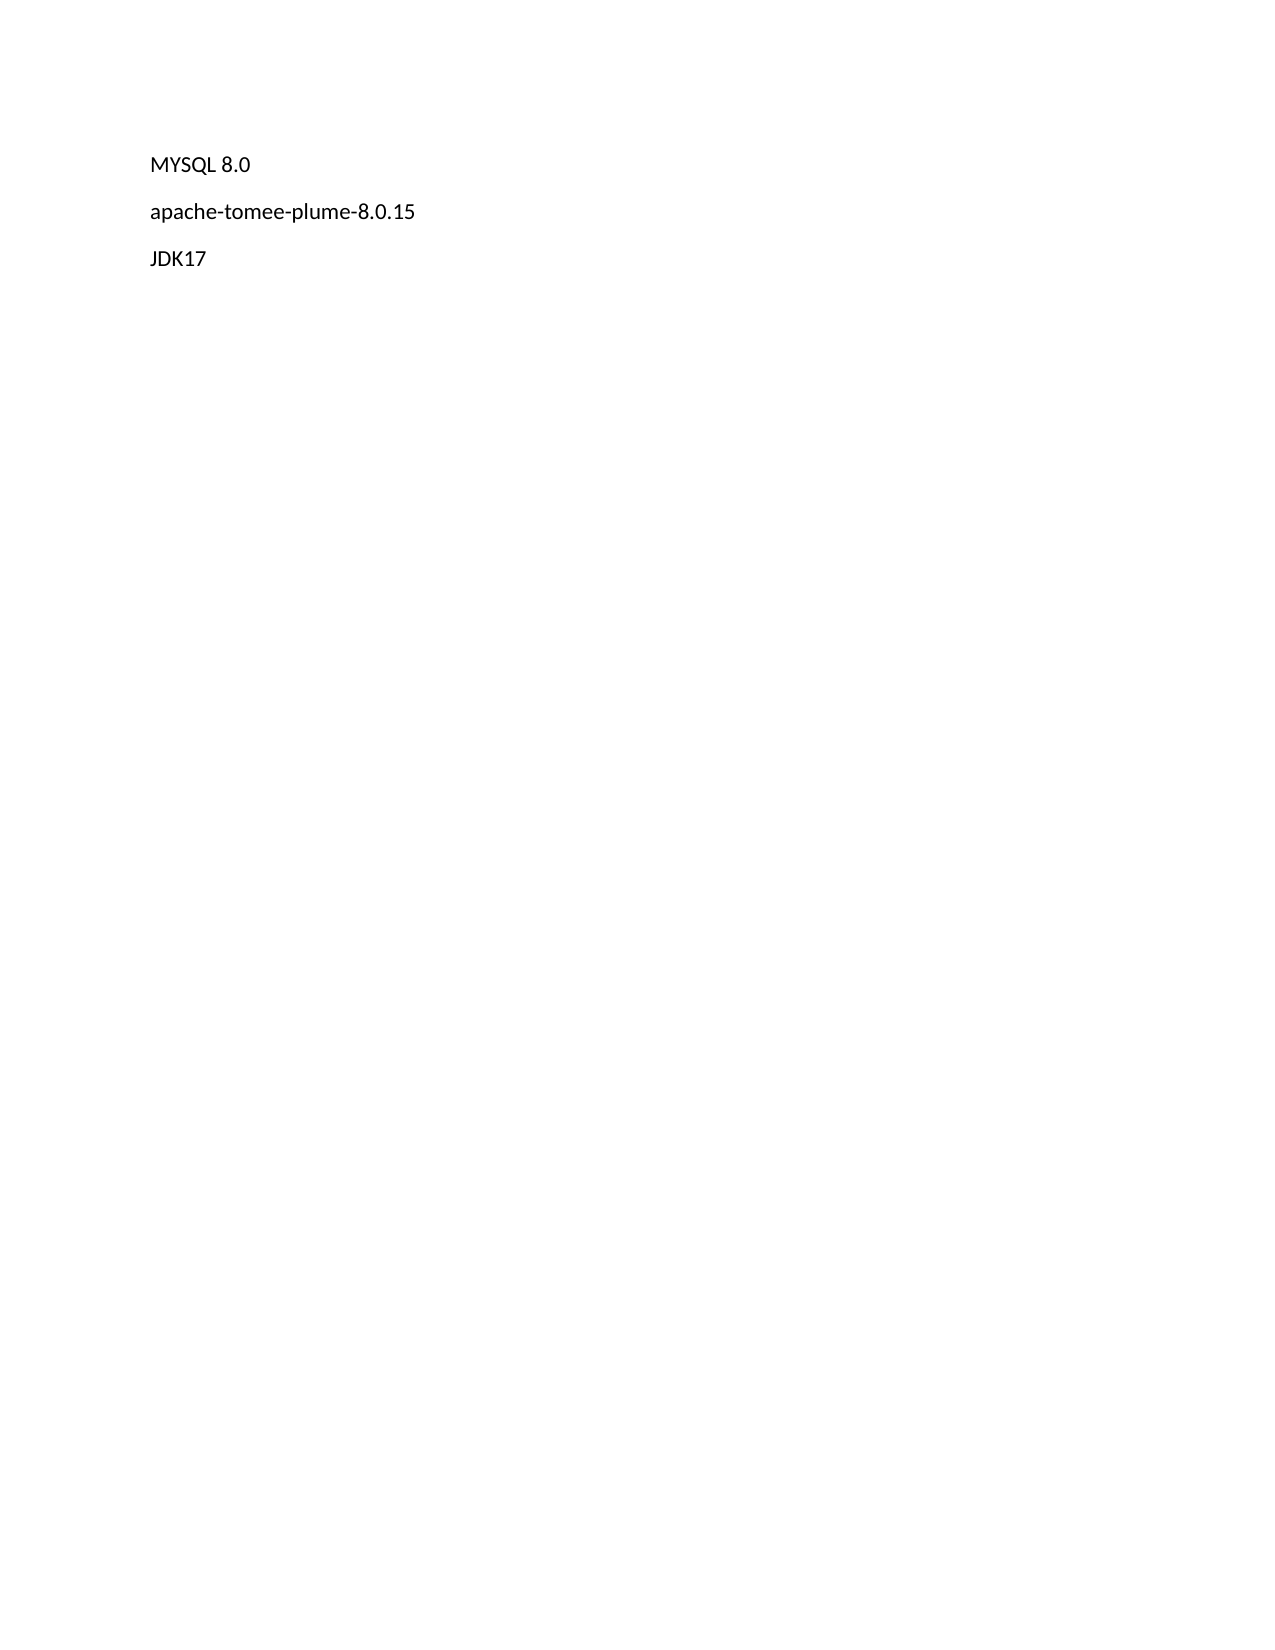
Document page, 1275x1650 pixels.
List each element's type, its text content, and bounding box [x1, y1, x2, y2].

text JDK17 [150, 244, 1125, 272]
text MYSQL 8.0 [150, 150, 1125, 178]
text apache-tomee-plume-8.0.15 [150, 197, 1125, 225]
